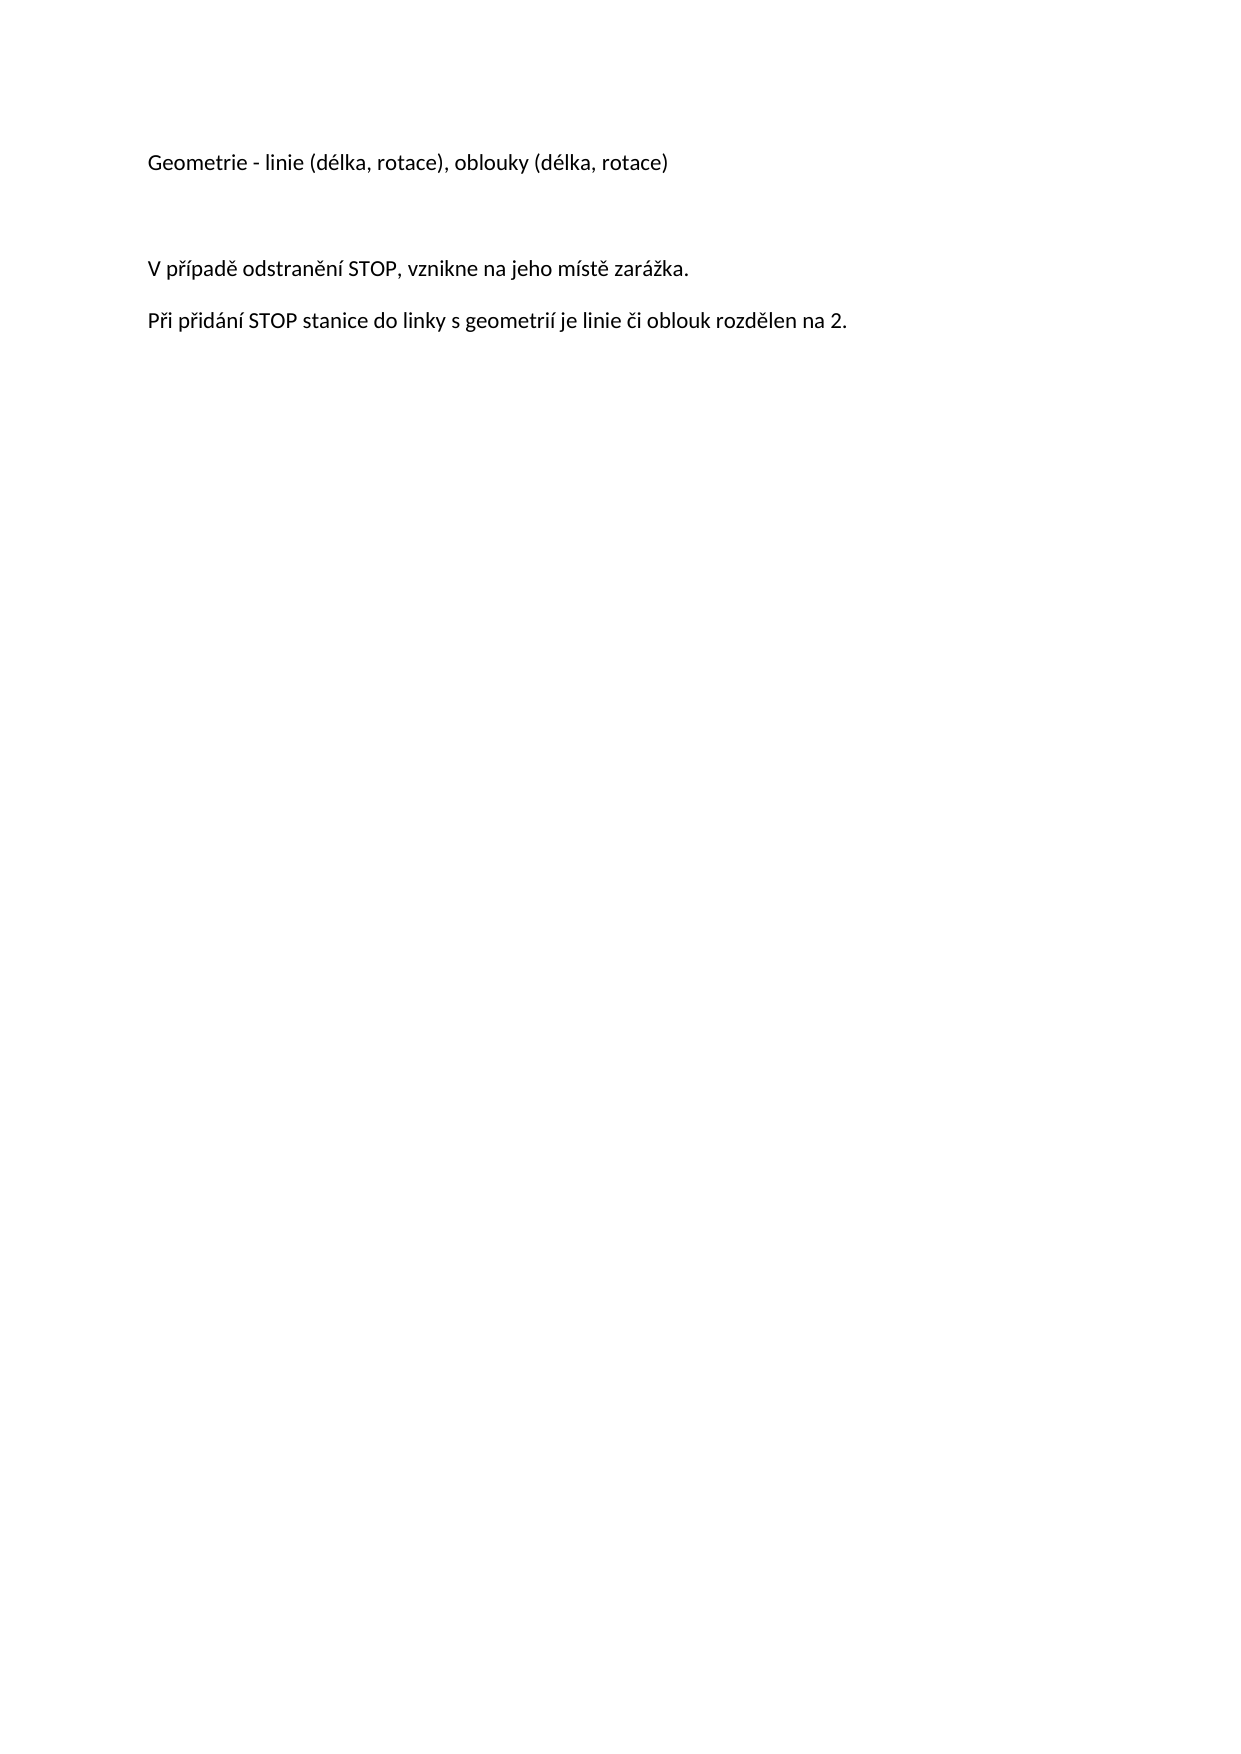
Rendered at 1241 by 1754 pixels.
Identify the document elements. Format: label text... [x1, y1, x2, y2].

text V případě odstranění STOP, vznikne na jeho místě zarážka. [148, 254, 1093, 282]
text Geometrie - linie (délka, rotace), oblouky (délka, rotace) [148, 148, 1093, 176]
text Při přidání STOP stanice do linky s geometrií je linie či oblouk rozdělen na 2. [148, 307, 1093, 335]
